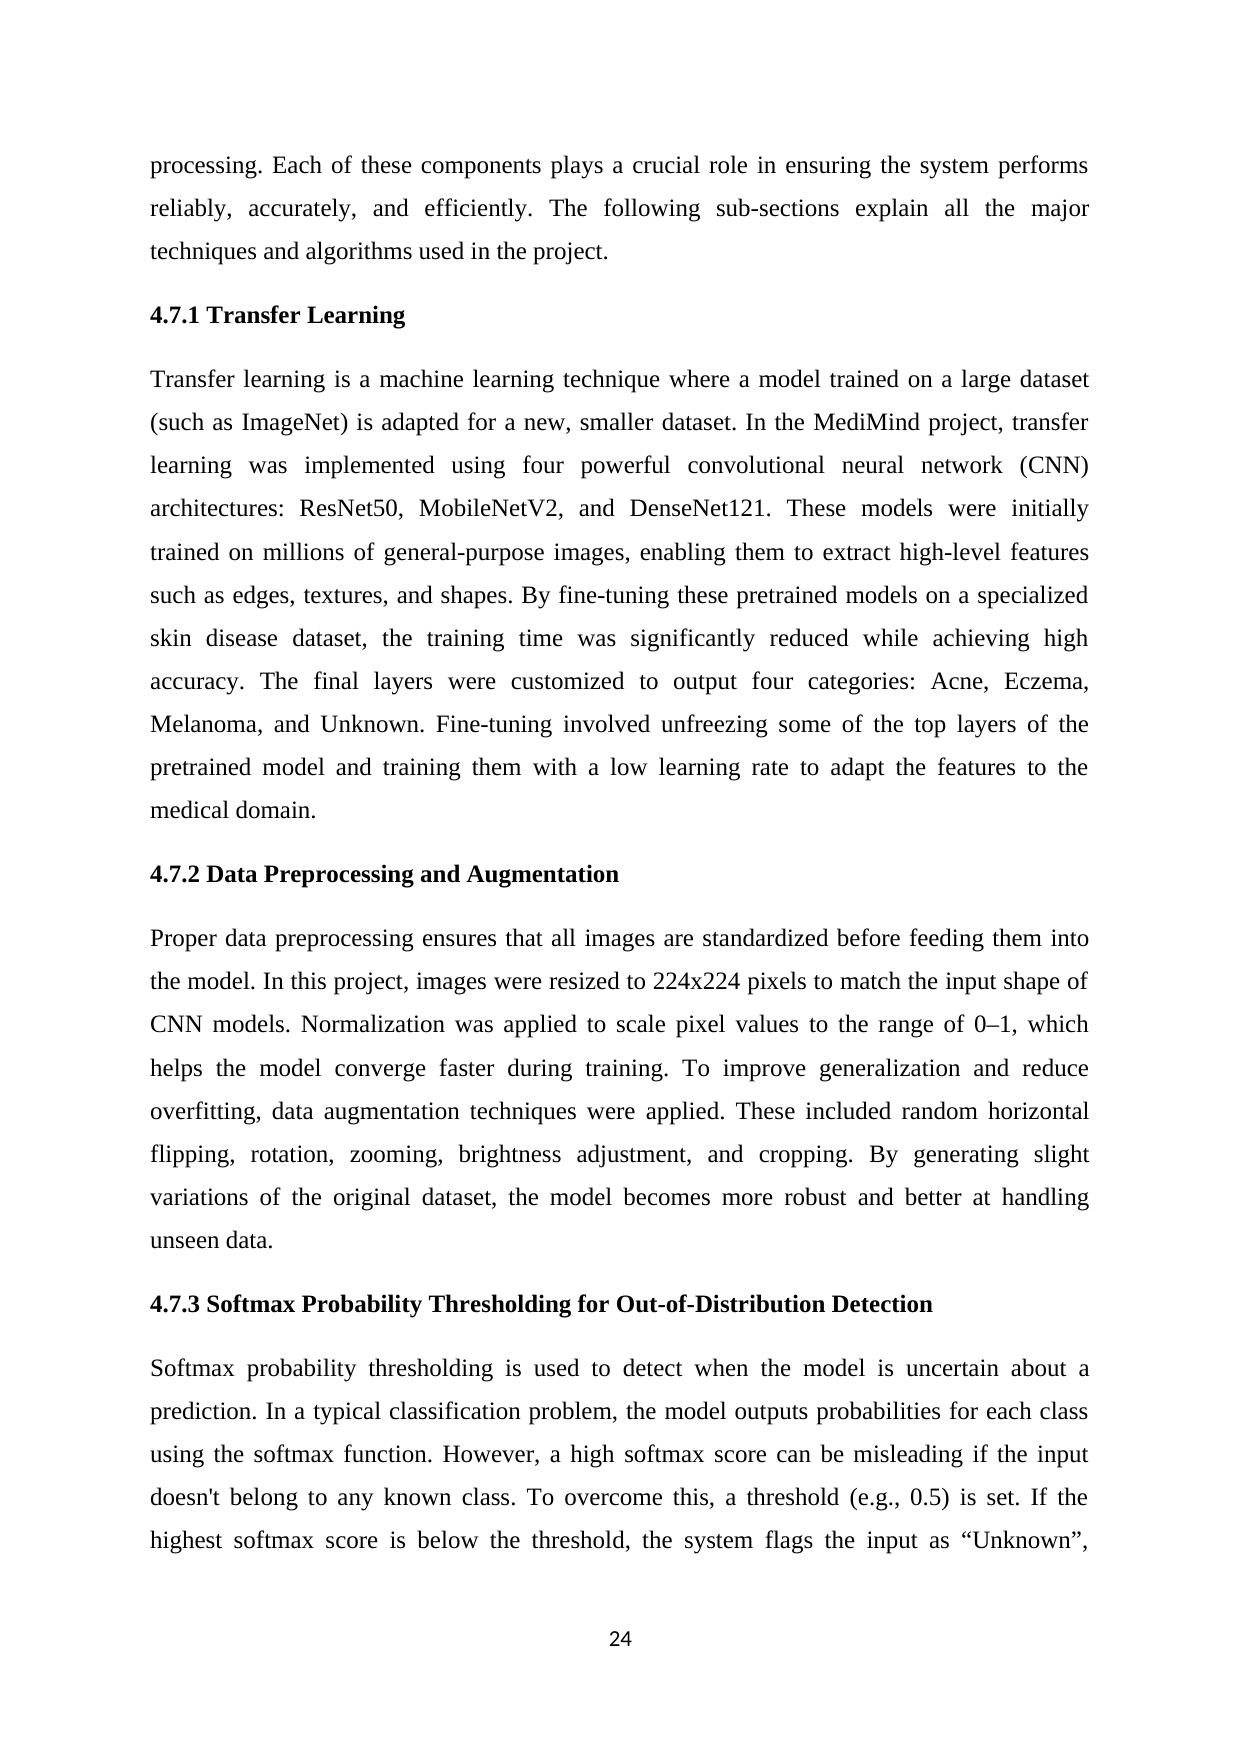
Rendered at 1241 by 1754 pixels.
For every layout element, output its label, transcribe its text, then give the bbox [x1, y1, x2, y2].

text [150, 150, 1090, 265]
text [150, 1353, 1090, 1554]
text Transfer learning is a machine learning technique where a model trained on a large dataset (such as ImageNet) is adapted for a new, smaller dataset. In the MediMind project, transfer learning was implemented using four powerful convolutional neural network (CNN) architectures: ResNet50, MobileNetV2, and DenseNet121. These models were initially trained on millions of general-purpose images, enabling them to extract high-level features such as edges, textures, and shapes. By fine-tuning these pretrained models on a specialized skin disease dataset, the training time was significantly reduced while achieving high accuracy. The final layers were customized to output four categories: Acne, Eczema, Melanoma, and Unknown. Fine-tuning involved unfreezing some of the top layers of the pretrained model and training them with a low learning rate to adapt the features to the medical domain. [150, 364, 1090, 824]
text 4.7.1 Transfer Learning [150, 300, 1090, 329]
text 4.7.2 Data Preprocessing and Augmentation [150, 859, 1090, 888]
text 4.7.3 Softmax Probability Thresholding for Out-of-Distribution Detection [150, 1289, 1090, 1318]
text Proper data preprocessing ensures that all images are standardized before feeding them into the model. In this project, images were resized to 224x224 pixels to match the input shape of CNN models. Normalization was applied to scale pixel values to the range of 0–1, which helps the model converge faster during training. To improve generalization and reduce overfitting, data augmentation techniques were applied. These included random horizontal flipping, rotation, zooming, brightness adjustment, and cropping. By generating slight variations of the original dataset, the model becomes more robust and better at handling unseen data. [150, 923, 1090, 1254]
